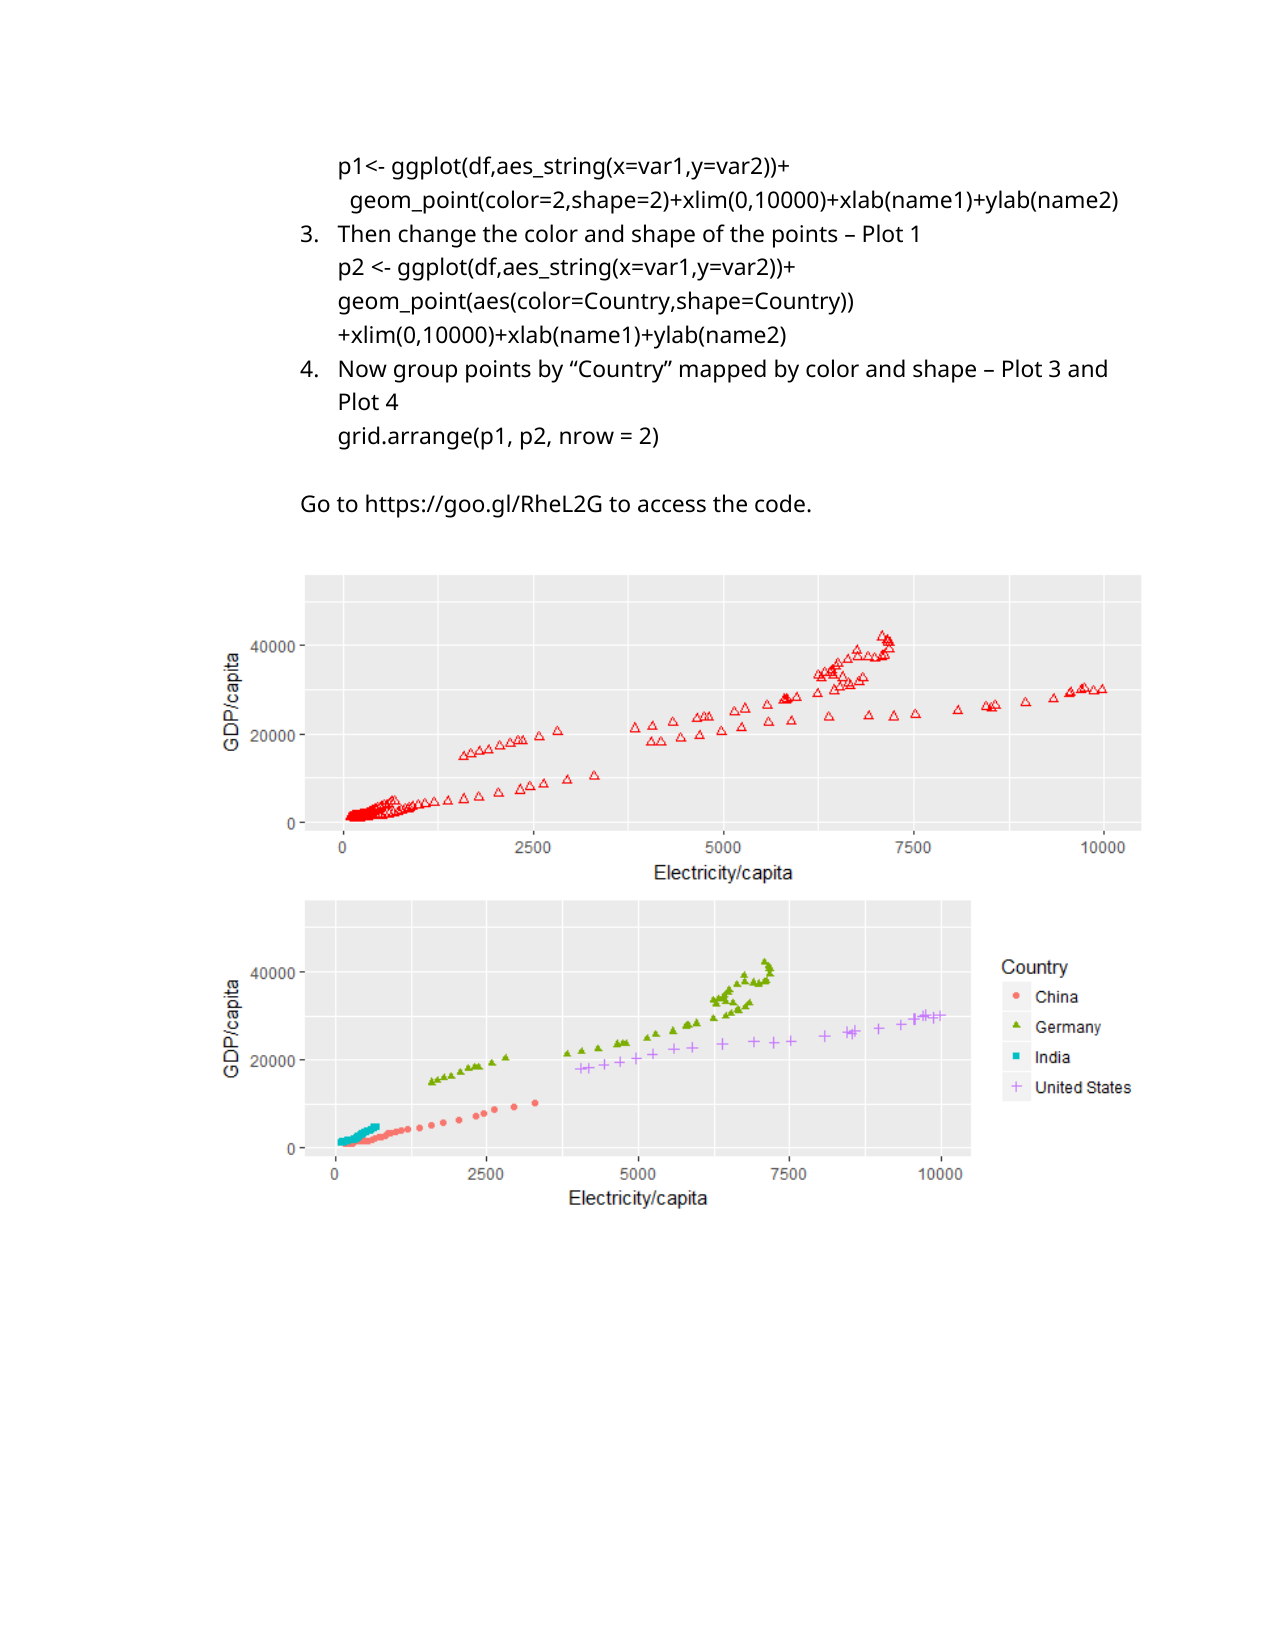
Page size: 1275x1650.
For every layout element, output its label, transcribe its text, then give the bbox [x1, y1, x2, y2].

list p1<- ggplot(df,aes_string(x=var1,y=var2))+ [337, 150, 1125, 181]
list geom_point(color=2,shape=2)+xlim(0,10000)+xlab(name1)+ylab(name2) [337, 184, 1125, 215]
list Go to https://goo.gl/RheL2G to access the code. [187, 487, 1106, 519]
list Then change the color and shape of the points – Plot 1 [300, 217, 1125, 249]
list p2 <- ggplot(df,aes_string(x=var1,y=var2))+ geom_point(aes(color=Country,shape=Country))+xlim(0,10000)+xlab(name1)+ylab(name2) [337, 251, 1125, 350]
list grid.arrange(p1, p2, nrow = 2) [337, 420, 1125, 451]
list Now group points by “Country” mapped by color and shape – Plot 3 and Plot 4 [300, 352, 1125, 417]
picture [212, 567, 1152, 1218]
